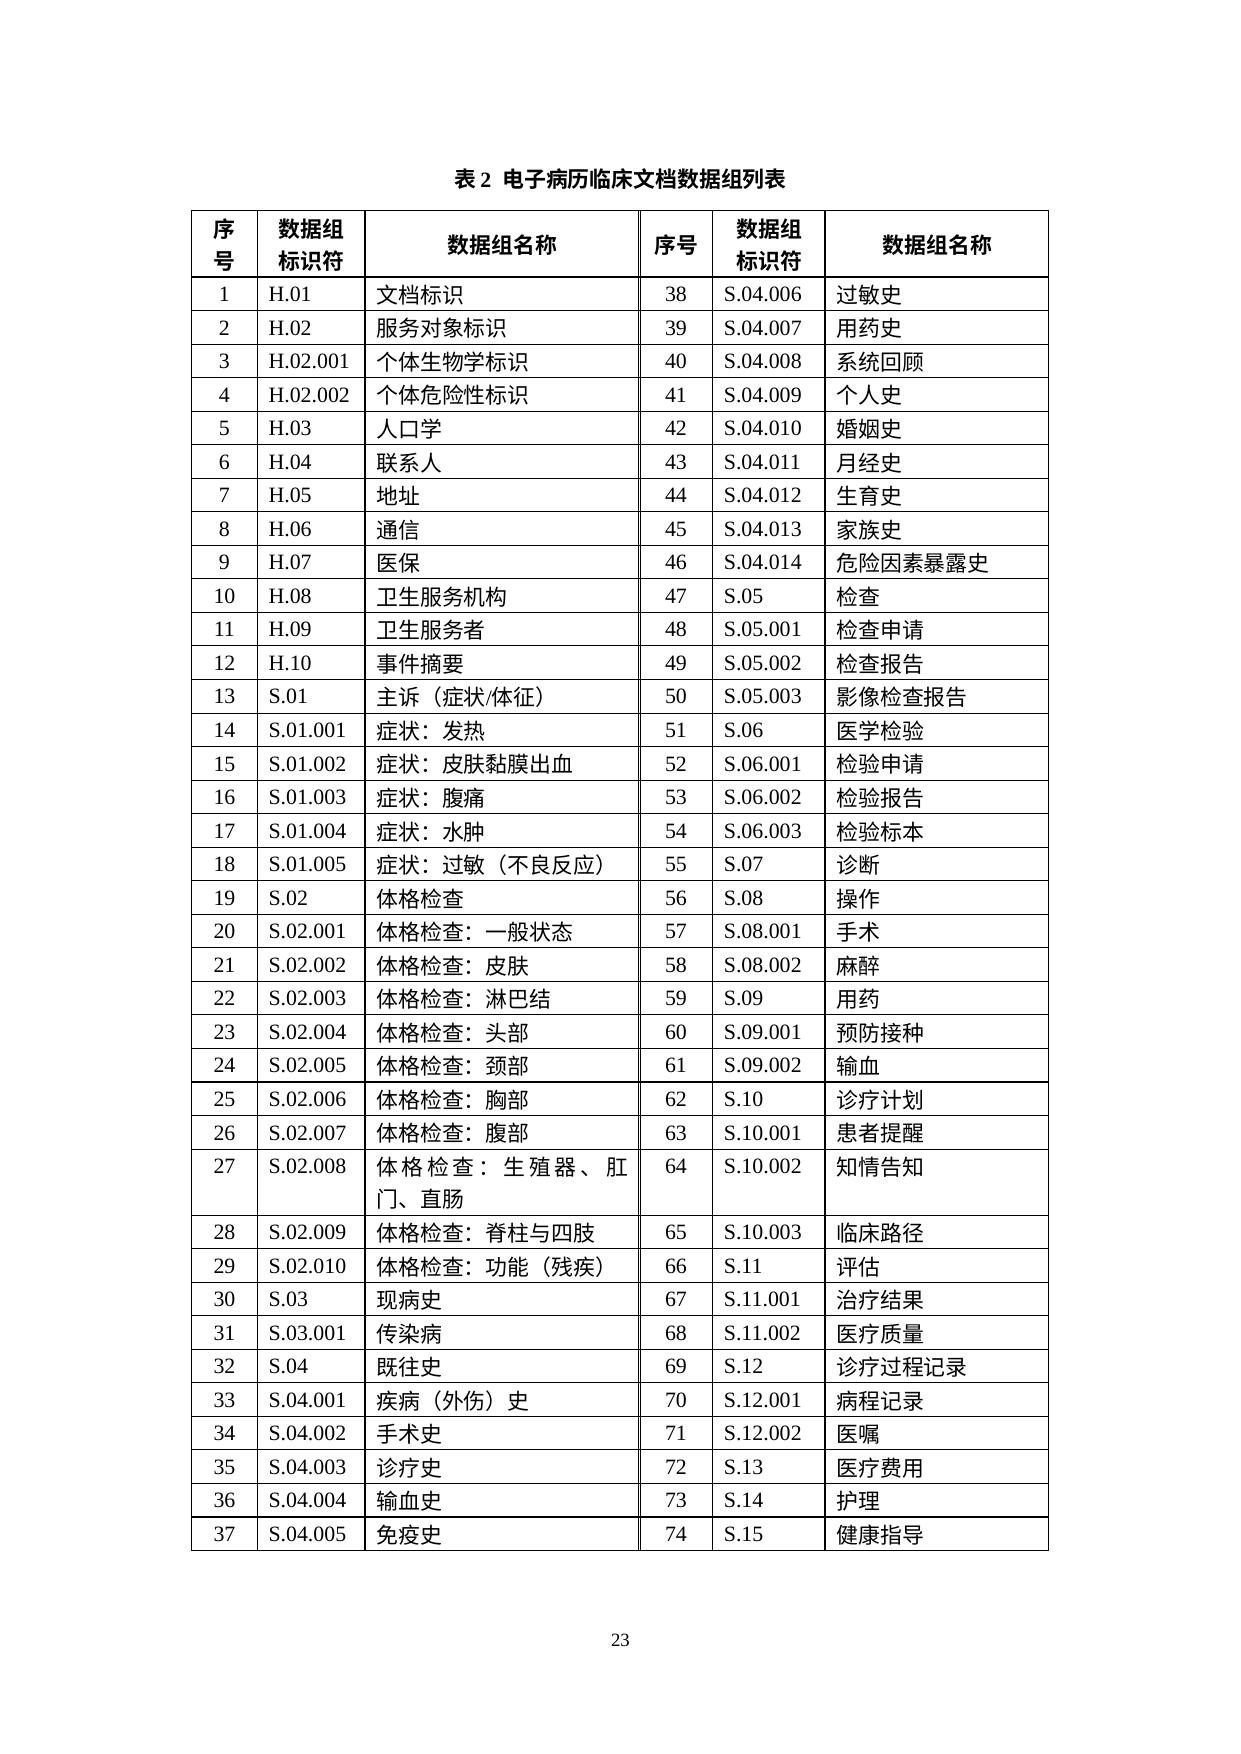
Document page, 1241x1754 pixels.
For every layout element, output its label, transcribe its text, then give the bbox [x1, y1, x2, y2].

table_cell 影像检查报告 [826, 680, 1048, 712]
table_cell 评估 [826, 1249, 1048, 1282]
table_cell 体格检查：胸部 [366, 1083, 638, 1115]
table_cell S.02.009 [258, 1216, 364, 1248]
table_cell S.11 [713, 1249, 824, 1282]
table_cell S.04 [258, 1350, 364, 1382]
table_cell H.01 [258, 278, 364, 310]
table_cell 7 [192, 479, 257, 511]
table_cell 67 [641, 1283, 712, 1315]
table_cell H.10 [258, 646, 364, 679]
table_cell 输血史 [366, 1484, 638, 1516]
table_cell 54 [641, 814, 712, 847]
table_cell 症状：发热 [366, 714, 638, 746]
table_cell 27 [192, 1150, 257, 1214]
table_cell 55 [641, 848, 712, 880]
table_cell 医疗费用 [826, 1450, 1048, 1483]
table_cell S.05.003 [713, 680, 824, 712]
table_cell 症状：过敏（不良反应） [366, 848, 638, 880]
table_cell 医保 [366, 546, 638, 578]
table_cell 32 [192, 1350, 257, 1382]
table_cell 68 [641, 1316, 712, 1349]
table_cell 检查报告 [826, 646, 1048, 679]
table_cell S.02 [258, 881, 364, 914]
table_cell 69 [641, 1350, 712, 1382]
table_cell H.02.002 [258, 378, 364, 411]
table_cell 41 [641, 378, 712, 411]
table_cell 通信 [366, 512, 638, 545]
table_cell S.04.010 [713, 412, 824, 444]
table_cell 操作 [826, 881, 1048, 914]
table_cell 预防接种 [826, 1015, 1048, 1048]
table_cell S.11.001 [713, 1283, 824, 1315]
table_header 数据组名称 [826, 211, 1048, 276]
table_cell 卫生服务者 [366, 613, 638, 645]
table_cell H.02.001 [258, 345, 364, 377]
table_cell 1 [192, 278, 257, 310]
table_cell 检查 [826, 579, 1048, 612]
table_cell S.12.001 [713, 1383, 824, 1416]
table_cell 体格检查：一般状态 [366, 915, 638, 947]
table_cell 联系人 [366, 445, 638, 478]
table_cell S.04.007 [713, 311, 824, 343]
table_cell 过敏史 [826, 278, 1048, 310]
table_cell H.02 [258, 311, 364, 343]
table_cell 56 [641, 881, 712, 914]
table_cell 婚姻史 [826, 412, 1048, 444]
table_cell S.02.001 [258, 915, 364, 947]
table_cell 65 [641, 1216, 712, 1248]
table_cell 检查申请 [826, 613, 1048, 645]
table_cell 传染病 [366, 1316, 638, 1349]
table_cell S.05 [713, 579, 824, 612]
table_cell 15 [192, 747, 257, 779]
table_cell 51 [641, 714, 712, 746]
table_cell 42 [641, 412, 712, 444]
table_cell S.12 [713, 1350, 824, 1382]
table_header 数据组 标识符 [258, 211, 364, 276]
table_cell 健康指导 [826, 1518, 1048, 1550]
table_cell 44 [641, 479, 712, 511]
table_cell 29 [192, 1249, 257, 1282]
table_cell 检验报告 [826, 781, 1048, 813]
table_cell 9 [192, 546, 257, 578]
table_cell 17 [192, 814, 257, 847]
table_cell 诊断 [826, 848, 1048, 880]
table_cell 4 [192, 378, 257, 411]
table_cell S.02.002 [258, 948, 364, 981]
table_cell 64 [641, 1150, 712, 1214]
table_cell 39 [641, 311, 712, 343]
table_cell S.10.001 [713, 1116, 824, 1148]
table_cell 系统回顾 [826, 345, 1048, 377]
table_cell 60 [641, 1015, 712, 1048]
table_cell 49 [641, 646, 712, 679]
table_cell 服务对象标识 [366, 311, 638, 343]
table_cell 症状：水肿 [366, 814, 638, 847]
table_cell 63 [641, 1116, 712, 1148]
table_cell S.04.006 [713, 278, 824, 310]
table_cell H.07 [258, 546, 364, 578]
table_cell 知情告知 [826, 1150, 1048, 1214]
table_cell 手术史 [366, 1417, 638, 1449]
table_cell S.08 [713, 881, 824, 914]
table_cell S.04.005 [258, 1518, 364, 1550]
table_cell 事件摘要 [366, 646, 638, 679]
table_cell 个体危险性标识 [366, 378, 638, 411]
table_cell 免疫史 [366, 1518, 638, 1550]
table_cell 72 [641, 1450, 712, 1483]
table_cell 12 [192, 646, 257, 679]
table_cell 个体生物学标识 [366, 345, 638, 377]
table_cell H.05 [258, 479, 364, 511]
table_cell 体格检查：生殖器、肛门、直肠 [366, 1150, 638, 1214]
table_cell S.02.007 [258, 1116, 364, 1148]
table_cell 体格检查 [366, 881, 638, 914]
table_cell 体格检查：功能（残疾） [366, 1249, 638, 1282]
table_cell 23 [192, 1015, 257, 1048]
table_cell 36 [192, 1484, 257, 1516]
table_cell S.04.009 [713, 378, 824, 411]
table_cell 医疗质量 [826, 1316, 1048, 1349]
table_cell 症状：皮肤黏膜出血 [366, 747, 638, 779]
table_cell S.06 [713, 714, 824, 746]
table_cell 57 [641, 915, 712, 947]
table_cell S.04.002 [258, 1417, 364, 1449]
table_cell S.06.003 [713, 814, 824, 847]
table_cell 个人史 [826, 378, 1048, 411]
table_cell 25 [192, 1083, 257, 1115]
table_cell S.14 [713, 1484, 824, 1516]
table_cell 22 [192, 982, 257, 1014]
table_cell 护理 [826, 1484, 1048, 1516]
table_cell 危险因素暴露史 [826, 546, 1048, 578]
table_cell 10 [192, 579, 257, 612]
table_cell 患者提醒 [826, 1116, 1048, 1148]
table_cell 8 [192, 512, 257, 545]
table_cell S.02.003 [258, 982, 364, 1014]
table_cell S.01.002 [258, 747, 364, 779]
table_cell 检验申请 [826, 747, 1048, 779]
table_cell 26 [192, 1116, 257, 1148]
table_cell 40 [641, 345, 712, 377]
table_cell 月经史 [826, 445, 1048, 478]
table_cell 文档标识 [366, 278, 638, 310]
table_cell 人口学 [366, 412, 638, 444]
table_cell S.06.002 [713, 781, 824, 813]
table_cell 疾病（外伤）史 [366, 1383, 638, 1416]
table_cell 症状：腹痛 [366, 781, 638, 813]
table_cell S.05.002 [713, 646, 824, 679]
table_cell S.11.002 [713, 1316, 824, 1349]
table_cell H.08 [258, 579, 364, 612]
table_cell S.02.010 [258, 1249, 364, 1282]
table_cell 体格检查：皮肤 [366, 948, 638, 981]
table_cell 11 [192, 613, 257, 645]
table_cell 病程记录 [826, 1383, 1048, 1416]
table_cell S.01.004 [258, 814, 364, 847]
table_cell 24 [192, 1049, 257, 1081]
table_header 序号 [192, 211, 257, 276]
table_cell 38 [641, 278, 712, 310]
table_header 序号 [641, 211, 712, 276]
table_cell S.07 [713, 848, 824, 880]
table_cell 6 [192, 445, 257, 478]
table_cell 34 [192, 1417, 257, 1449]
table_cell 53 [641, 781, 712, 813]
table_cell 50 [641, 680, 712, 712]
table_cell 62 [641, 1083, 712, 1115]
table_cell S.04.012 [713, 479, 824, 511]
table_cell S.09.001 [713, 1015, 824, 1048]
table_cell 既往史 [366, 1350, 638, 1382]
table_cell 卫生服务机构 [366, 579, 638, 612]
table_cell S.15 [713, 1518, 824, 1550]
table_cell 70 [641, 1383, 712, 1416]
table_cell S.04.011 [713, 445, 824, 478]
table_cell 麻醉 [826, 948, 1048, 981]
table_cell 20 [192, 915, 257, 947]
table_cell 59 [641, 982, 712, 1014]
table_cell S.03 [258, 1283, 364, 1315]
table_cell S.04.013 [713, 512, 824, 545]
table_cell S.08.001 [713, 915, 824, 947]
table_cell S.06.001 [713, 747, 824, 779]
table_cell 体格检查：腹部 [366, 1116, 638, 1148]
table_cell 手术 [826, 915, 1048, 947]
table_cell H.06 [258, 512, 364, 545]
table_cell 检验标本 [826, 814, 1048, 847]
table_cell S.10.002 [713, 1150, 824, 1214]
table_cell 33 [192, 1383, 257, 1416]
table_cell 家族史 [826, 512, 1048, 545]
table_cell 35 [192, 1450, 257, 1483]
table_cell S.01 [258, 680, 364, 712]
table_cell 61 [641, 1049, 712, 1081]
table_cell 诊疗过程记录 [826, 1350, 1048, 1382]
table_cell 输血 [826, 1049, 1048, 1081]
table_cell S.10 [713, 1083, 824, 1115]
table_cell 21 [192, 948, 257, 981]
table_cell 体格检查：头部 [366, 1015, 638, 1048]
table_cell H.04 [258, 445, 364, 478]
table_cell S.13 [713, 1450, 824, 1483]
table_cell 13 [192, 680, 257, 712]
table_cell S.04.014 [713, 546, 824, 578]
table_cell 48 [641, 613, 712, 645]
table_cell 73 [641, 1484, 712, 1516]
table_cell 18 [192, 848, 257, 880]
table_cell 用药史 [826, 311, 1048, 343]
table_cell S.05.001 [713, 613, 824, 645]
text 表2 电子病历临床文档数据组列表 [187, 162, 1053, 194]
table_cell S.02.008 [258, 1150, 364, 1214]
table_cell 58 [641, 948, 712, 981]
table_cell 43 [641, 445, 712, 478]
table_cell 诊疗计划 [826, 1083, 1048, 1115]
table_cell S.08.002 [713, 948, 824, 981]
table_cell 体格检查：颈部 [366, 1049, 638, 1081]
table_cell 5 [192, 412, 257, 444]
table_cell 45 [641, 512, 712, 545]
table_cell 3 [192, 345, 257, 377]
table_cell 2 [192, 311, 257, 343]
table_cell 医嘱 [826, 1417, 1048, 1449]
table_cell 治疗结果 [826, 1283, 1048, 1315]
table_cell S.04.004 [258, 1484, 364, 1516]
table_cell S.01.005 [258, 848, 364, 880]
table_cell 生育史 [826, 479, 1048, 511]
table_cell S.12.002 [713, 1417, 824, 1449]
table_cell 47 [641, 579, 712, 612]
table_cell 体格检查：脊柱与四肢 [366, 1216, 638, 1248]
table_cell 体格检查：淋巴结 [366, 982, 638, 1014]
table_cell 14 [192, 714, 257, 746]
table_cell S.04.008 [713, 345, 824, 377]
table_cell S.02.004 [258, 1015, 364, 1048]
table_cell S.04.003 [258, 1450, 364, 1483]
table_cell S.02.005 [258, 1049, 364, 1081]
table_cell 16 [192, 781, 257, 813]
table_cell 临床路径 [826, 1216, 1048, 1248]
table_cell 71 [641, 1417, 712, 1449]
table_cell H.03 [258, 412, 364, 444]
table_cell S.01.003 [258, 781, 364, 813]
table_cell 28 [192, 1216, 257, 1248]
table_header 数据组 标识符 [713, 211, 824, 276]
table_cell 46 [641, 546, 712, 578]
table_cell 现病史 [366, 1283, 638, 1315]
table_cell 诊疗史 [366, 1450, 638, 1483]
table_cell S.03.001 [258, 1316, 364, 1349]
table_cell 30 [192, 1283, 257, 1315]
table_cell S.09.002 [713, 1049, 824, 1081]
table_cell S.01.001 [258, 714, 364, 746]
table_cell 医学检验 [826, 714, 1048, 746]
table_cell S.04.001 [258, 1383, 364, 1416]
table_cell 37 [192, 1518, 257, 1550]
table_cell 19 [192, 881, 257, 914]
table_cell S.02.006 [258, 1083, 364, 1115]
table_cell 31 [192, 1316, 257, 1349]
table_cell 74 [641, 1518, 712, 1550]
table_cell S.09 [713, 982, 824, 1014]
table_cell 地址 [366, 479, 638, 511]
table_header 数据组名称 [366, 211, 638, 276]
table_cell 用药 [826, 982, 1048, 1014]
table_cell 52 [641, 747, 712, 779]
table_cell S.10.003 [713, 1216, 824, 1248]
table_cell 66 [641, 1249, 712, 1282]
table_cell 主诉（症状/体征） [366, 680, 638, 712]
table_cell H.09 [258, 613, 364, 645]
